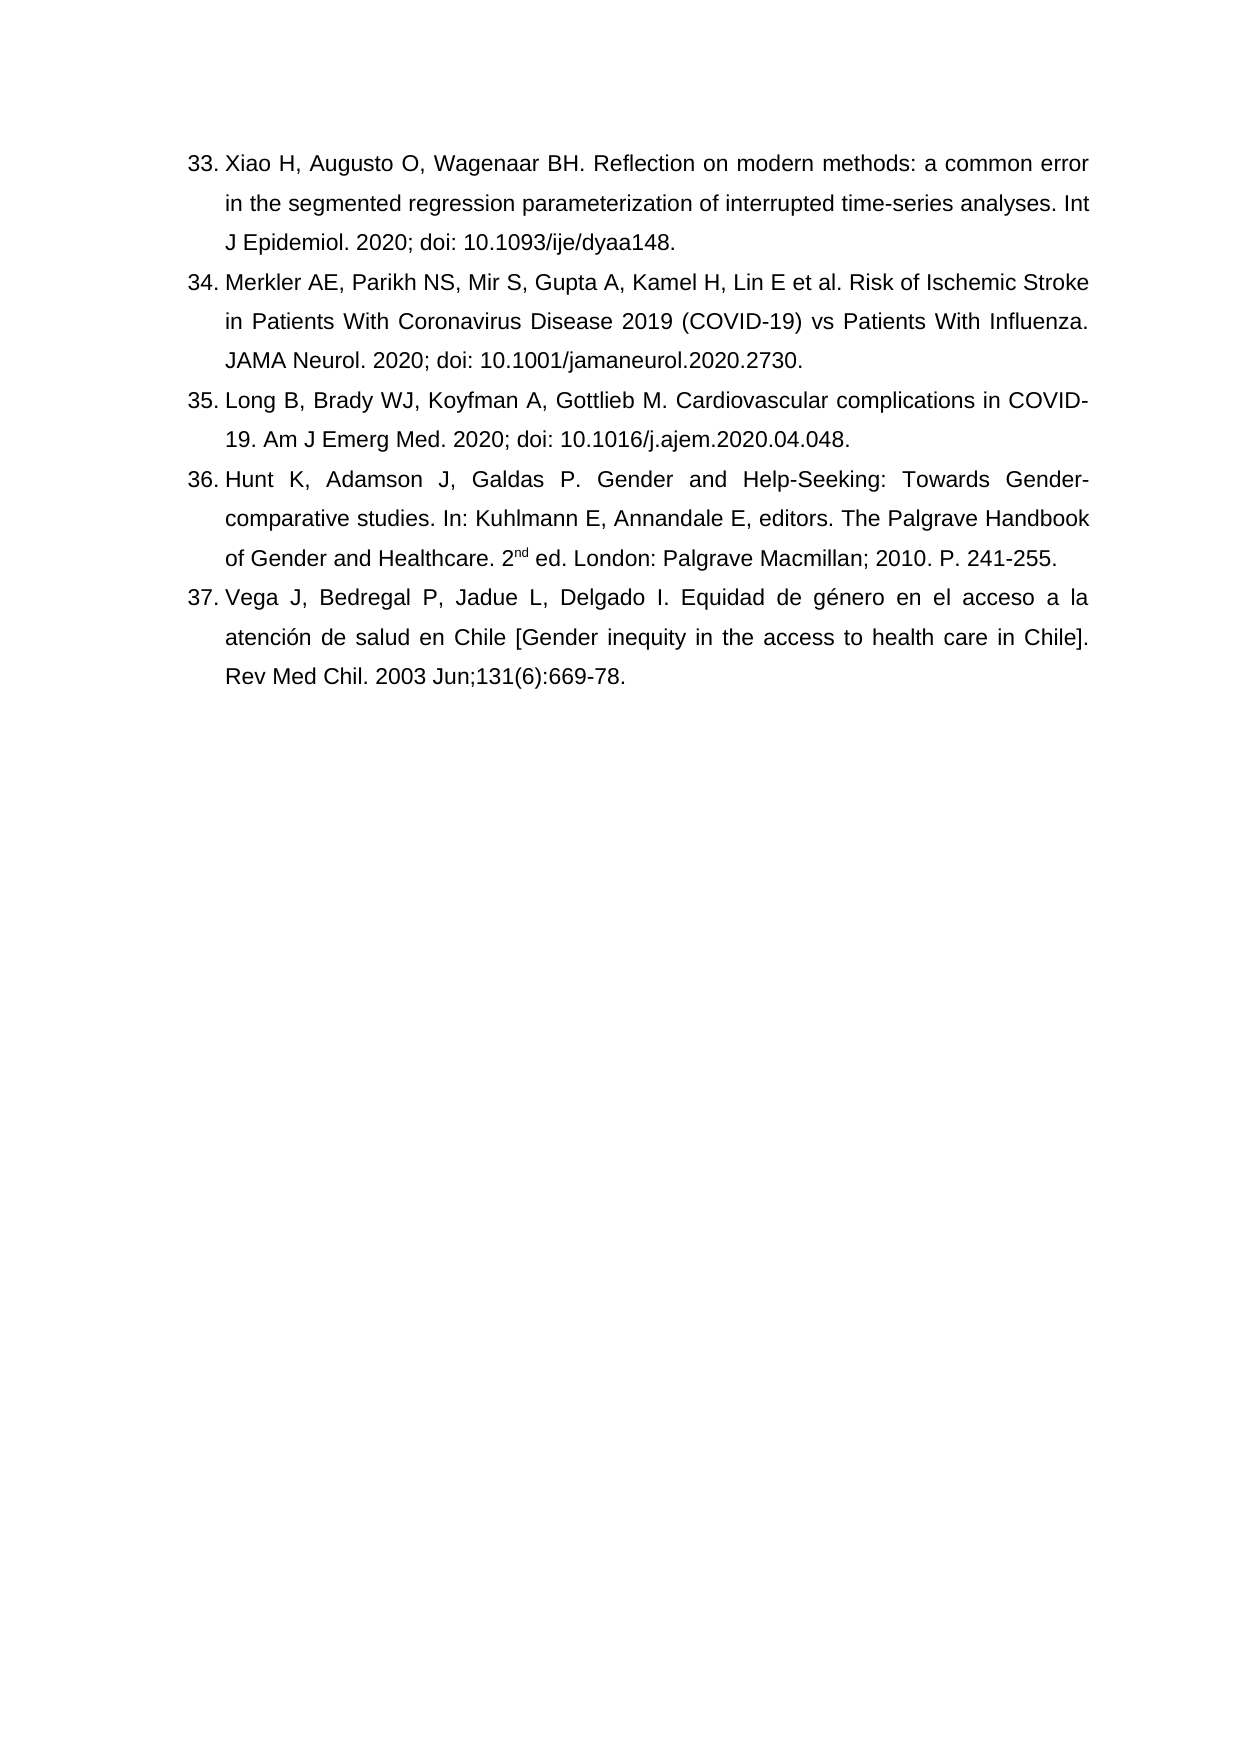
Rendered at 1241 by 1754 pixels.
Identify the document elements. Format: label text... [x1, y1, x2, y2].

list Vega J, Bedregal P, Jadue L, Delgado I. Equidad de género en el acceso a la atención de salud en Chile [Gender inequity in the access to health care in Chile]. Rev Med Chil. 2003 Jun;131(6):669-78. [187, 584, 1090, 689]
list Merkler AE, Parikh NS, Mir S, Gupta A, Kamel H, Lin E et al. Risk of Ischemic Stroke in Patients With Coronavirus Disease 2019 (COVID-19) vs Patients With Influenza. JAMA Neurol. 2020; doi: 10.1001/jamaneurol.2020.2730. [187, 268, 1090, 374]
list Hunt K, Adamson J, Galdas P. Gender and Help-Seeking: Towards Gender-comparative studies. In: Kuhlmann E, Annandale E, editors. The Palgrave Handbook of Gender and Healthcare. 2nd ed. London: Palgrave Macmillan; 2010. P. 241-255. [187, 466, 1090, 571]
list Long B, Brady WJ, Koyfman A, Gottlieb M. Cardiovascular complications in COVID-19. Am J Emerg Med. 2020; doi: 10.1016/j.ajem.2020.04.048. [187, 387, 1090, 453]
list Xiao H, Augusto O, Wagenaar BH. Reflection on modern methods: a common error in the segmented regression parameterization of interrupted time-series analyses. Int J Epidemiol. 2020; doi: 10.1093/ije/dyaa148. [187, 150, 1090, 255]
